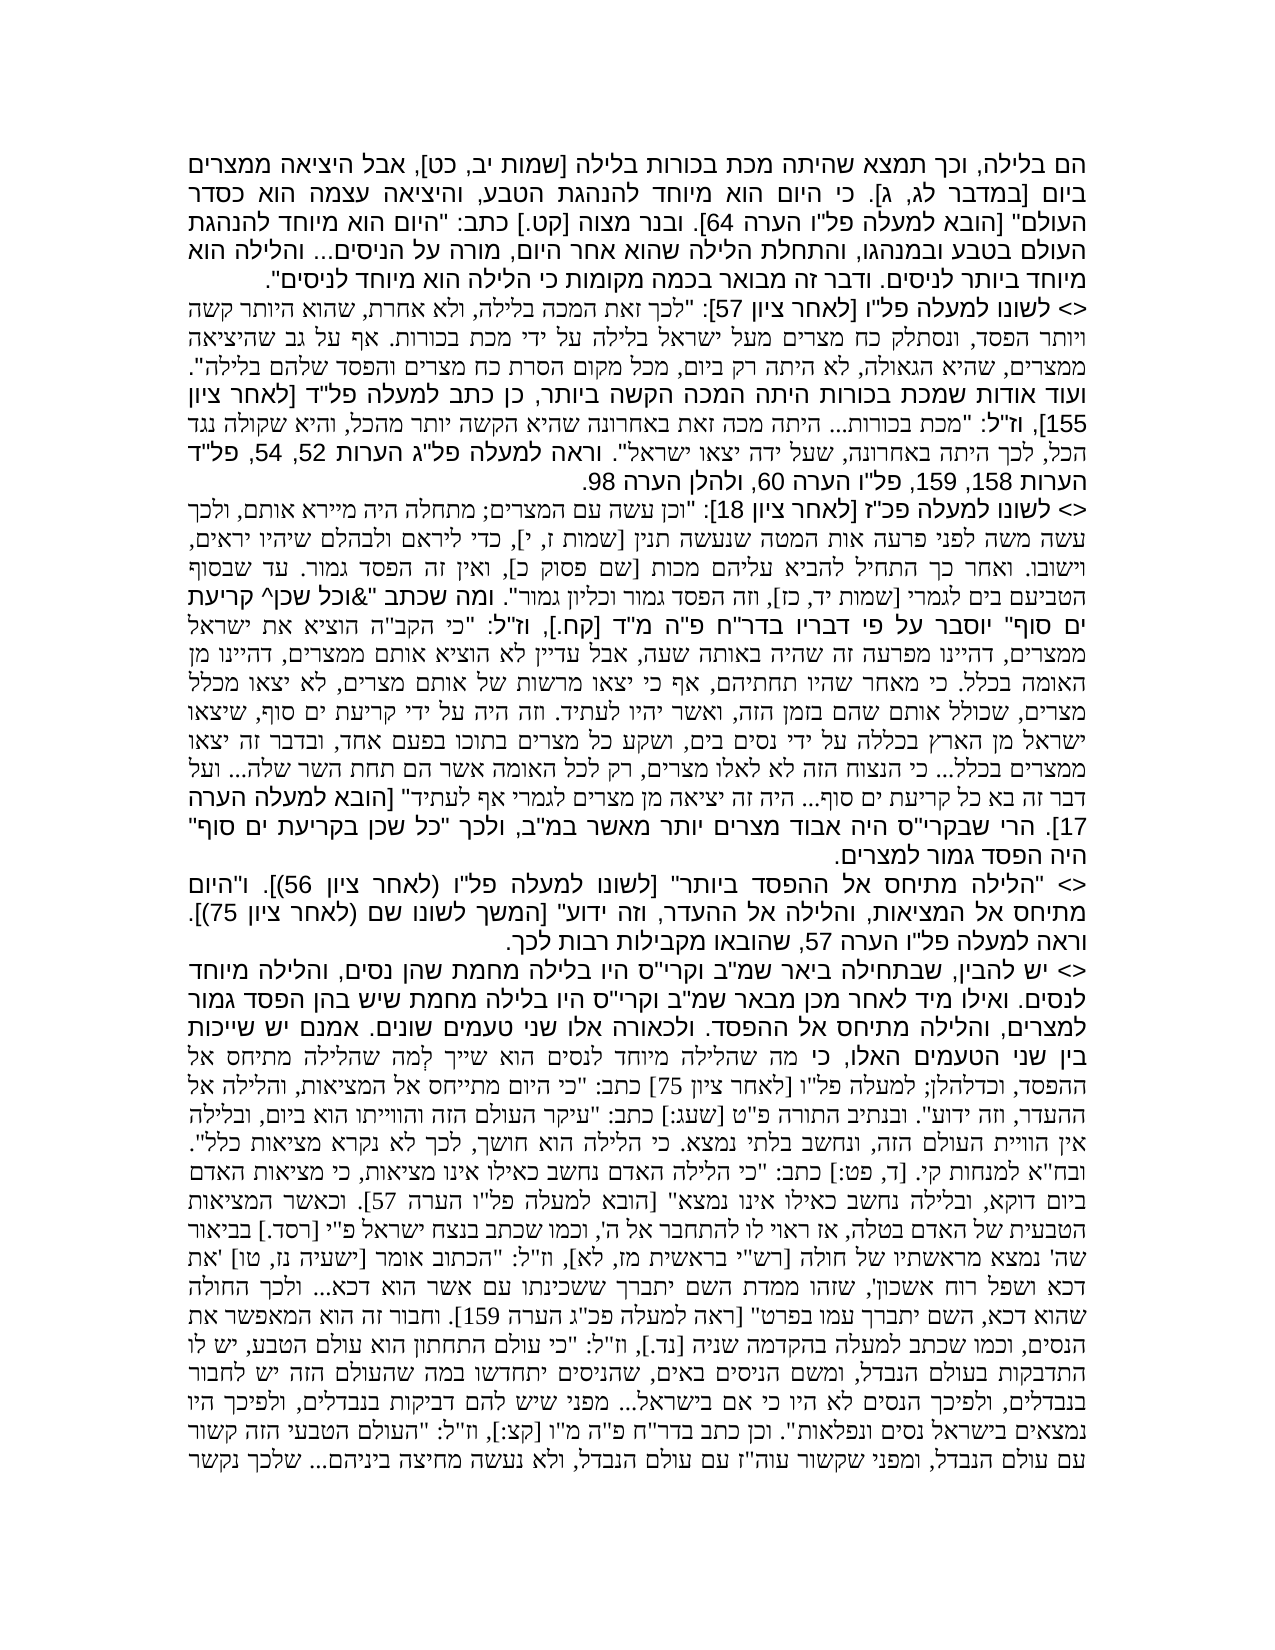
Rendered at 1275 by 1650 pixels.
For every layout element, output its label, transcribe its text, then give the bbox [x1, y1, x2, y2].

text <> כפי שנאמר [מ"ב ד, ד] שאלישע אמר לאשה "ובאת וסגרת הדלת בעדך וגו'", ופירש רש"י שם "וסגרת הדלת - כבוד הנס הוא לבא בהצנע". ובבמדב"ר כ, יב אמרו: "כל הנסים שנעשו לישראל... בלילה היה". ובהקדמה לאור חדש [פו:] כתב: "כי היום הוא מיוחד להנהגת הטבע, והניסים הם בלילה, וכך תמצא שהיתה מכת בכורות בלילה [שמות יב, כט], אבל היציאה ממצרים ביום [במדבר לג, ג]. כי היום הוא מיוחד להנהגת הטבע, והיציאה עצמה הוא כסדר העולם" [הובא למעלה פל"ו הערה 64]. ובנר מצוה [קט.] כתב: "היום הוא מיוחד להנהגת העולם בטבע ובמנהגו, והתחלת הלילה שהוא אחר היום, מורה על הניסים... והלילה הוא מיוחד ביותר לניסים. ודבר זה מבואר בכמה מקומות כי הלילה הוא מיוחד לניסים". [187, 150, 1087, 380]
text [187, 1042, 1087, 1474]
text <> "הלילה מתיחס אל ההפסד ביותר" [לשונו למעלה פל"ו (לאחר ציון 56)]. ו"היום מתיחס אל המציאות, והלילה אל ההעדר, וזה ידוע" [המשך לשונו שם (לאחר ציון 75)]. וראה למעלה פל"ו הערה 57, שהובאו מקבילות רבות לכך. [187, 956, 1087, 1042]
text <> לשונו למעלה פל"ו [לאחר ציון 57]: "לכך זאת המכה בלילה, ולא אחרת, שהוא היותר קשה ויותר הפסד, ונסתלק כח מצרים מעל ישראל בלילה על ידי מכת בכורות. אף על גב שהיציאה ממצרים, שהיא הגאולה, לא היתה רק ביום, מכל מקום הסרת כח מצרים והפסד שלהם בלילה". ועוד אודות שמכת בכורות היתה המכה הקשה ביותר, כן כתב למעלה פל"ד [לאחר ציון 155], וז"ל: "מכת בכורות... היתה מכה זאת באחרונה שהיא הקשה יותר מהכל, והיא שקולה נגד הכל, לכך היתה באחרונה, שעל ידה יצאו ישראל". וראה למעלה פל"ג הערות 52, 54, פל"ד הערות 158, 159, פל"ו הערה 60, ולהלן הערה 98. [187, 380, 1087, 582]
text <> לשונו למעלה פכ"ז [לאחר ציון 18]: "וכן עשה עם המצרים; מתחלה היה מיירא אותם, ולכך עשה משה לפני פרעה אות המטה שנעשה תנין [שמות ז, י], כדי ליראם ולבהלם שיהיו יראים, וישובו. ואחר כך התחיל להביא עליהם מכות [שם פסוק כ], ואין זה הפסד גמור. עד שבסוף הטביעם בים לגמרי [שמות יד, כז], וזה הפסד גמור וכליון גמור". ומה שכתב "&וכל שכן^ קריעת ים סוף" יוסבר על פי דבריו בדר"ח פ"ה מ"ד [קח.], וז"ל: "כי הקב"ה הוציא את ישראל ממצרים, דהיינו מפרעה זה שהיה באותה שעה, אבל עדיין לא הוציא אותם ממצרים, דהיינו מן האומה בכלל. כי מאחר שהיו תחתיהם, אף כי יצאו מרשות של אותם מצרים, לא יצאו מכלל מצרים, שכולל אותם שהם בזמן הזה, ואשר יהיו לעתיד. וזה היה על ידי קריעת ים סוף, שיצאו ישראל מן הארץ בכללה על ידי נסים בים, ושקע כל מצרים בתוכו בפעם אחד, ובדבר זה יצאו ממצרים בכלל... כי הנצוח הזה לא לאלו מצרים, רק לכל האומה אשר הם תחת השר שלה... ועל דבר זה בא כל קריעת ים סוף... היה זה יציאה מן מצרים לגמרי אף לעתיד" [הובא למעלה הערה 17]. הרי שבקרי"ס היה אבוד מצרים יותר מאשר במ"ב, ולכך "כל שכן בקריעת ים סוף" היה הפסד גמור למצרים. [187, 582, 1087, 956]
